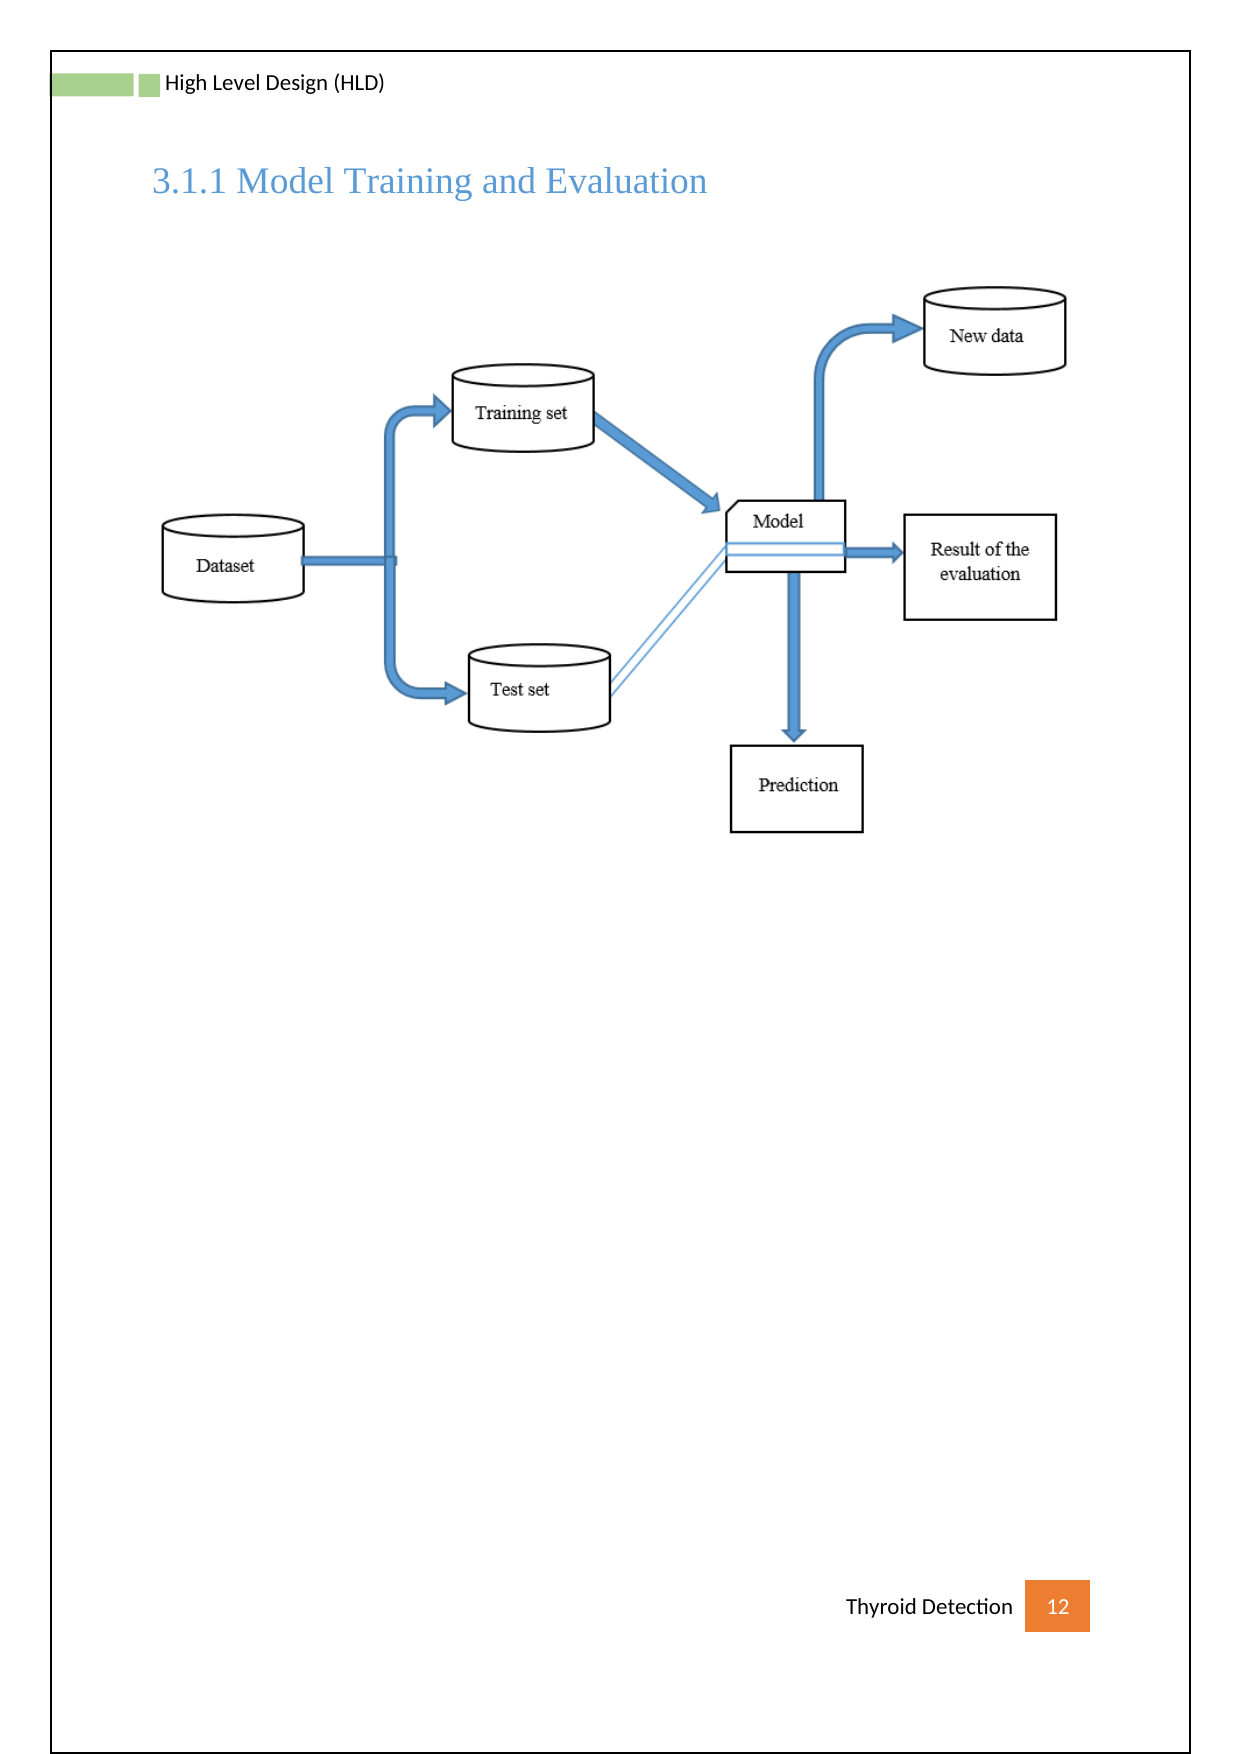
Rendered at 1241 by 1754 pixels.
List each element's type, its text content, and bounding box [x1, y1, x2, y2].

text 3.1.1 Model Training and Evaluation [151, 163, 1090, 202]
picture [150, 272, 1091, 838]
